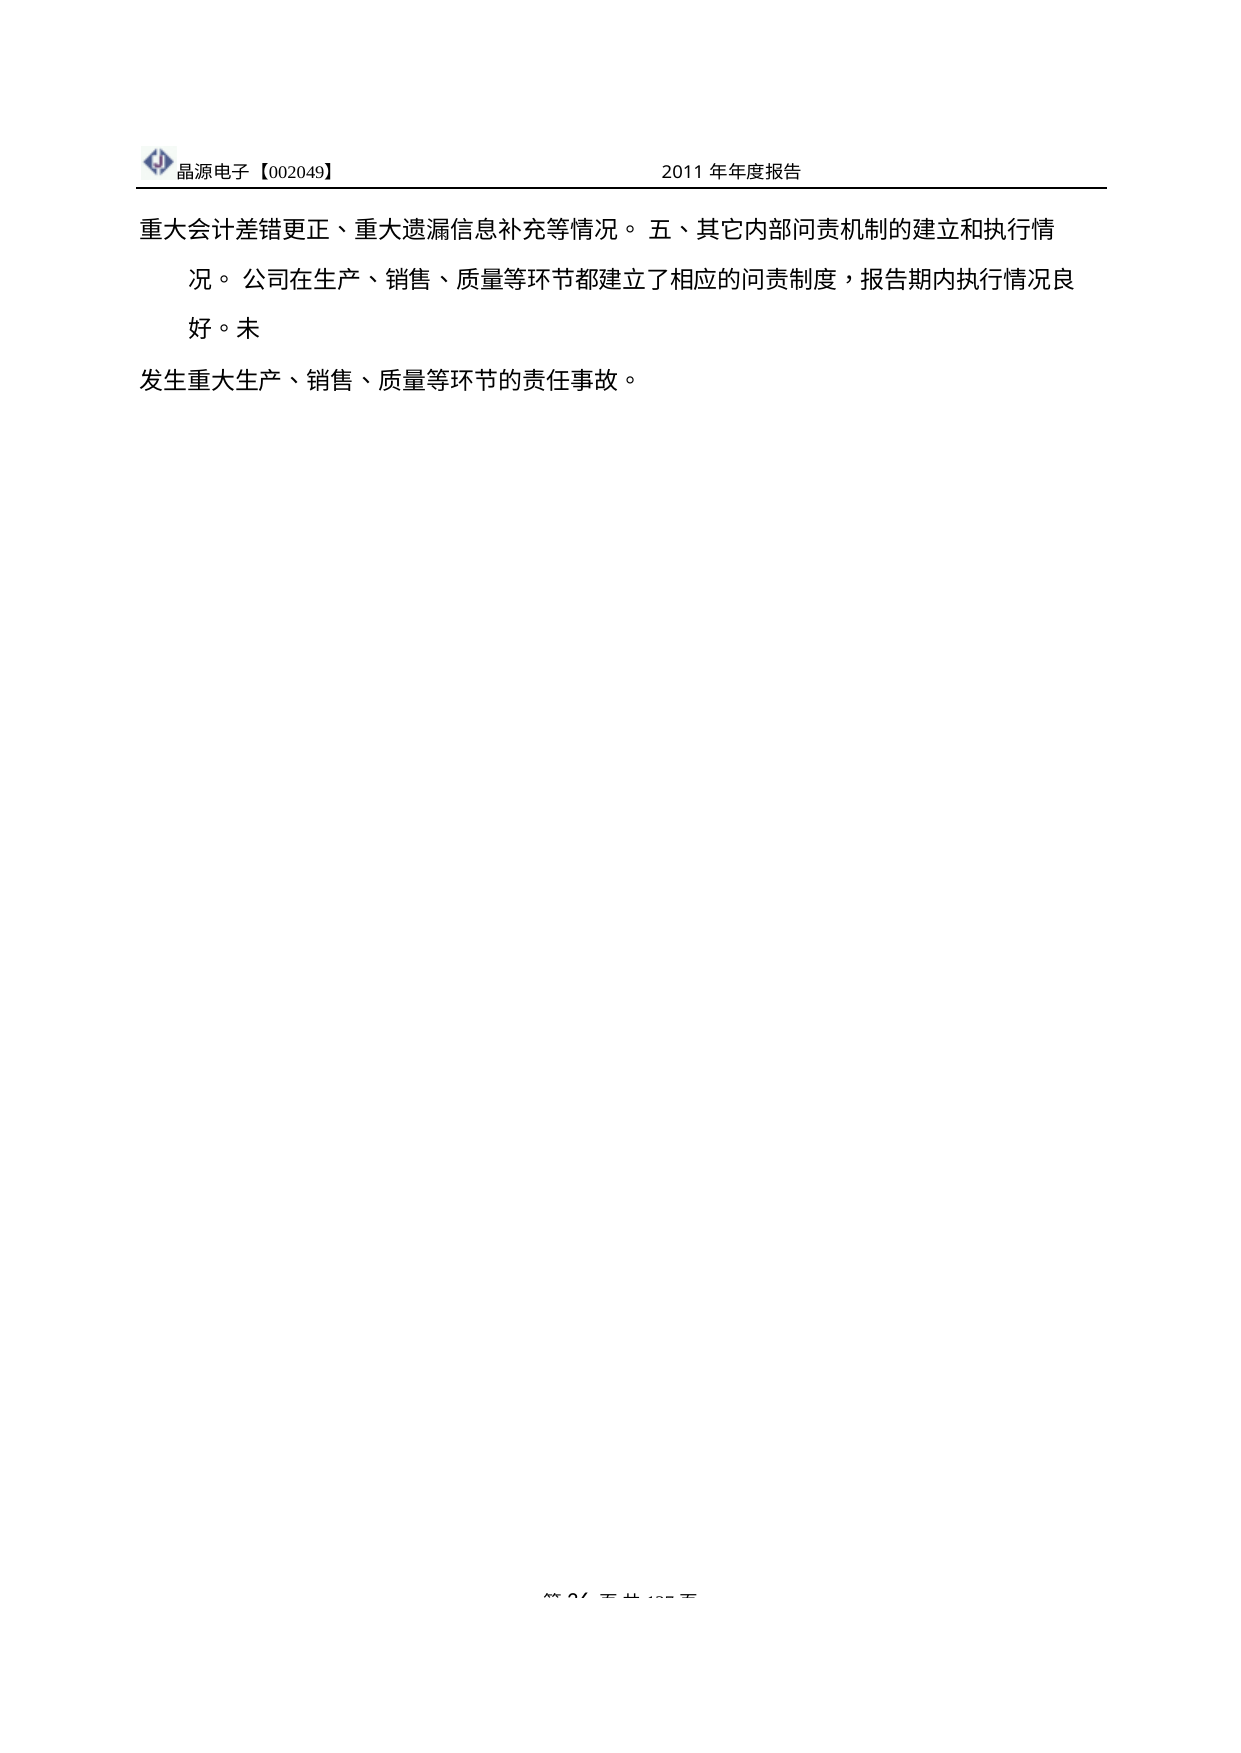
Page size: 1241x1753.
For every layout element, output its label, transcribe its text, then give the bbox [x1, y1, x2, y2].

text 发生重大生产、销售、质量等环节的责任事故。 [139, 364, 1119, 396]
text 重大会计差错更正、重大遗漏信息补充等情况。 五、其它内部问责机制的建立和执行情况。 公司在生产、销售、质量等环节都建立了相应的问责制度，报告期内执行情况良好。未 [139, 213, 1098, 344]
picture [141, 146, 177, 180]
